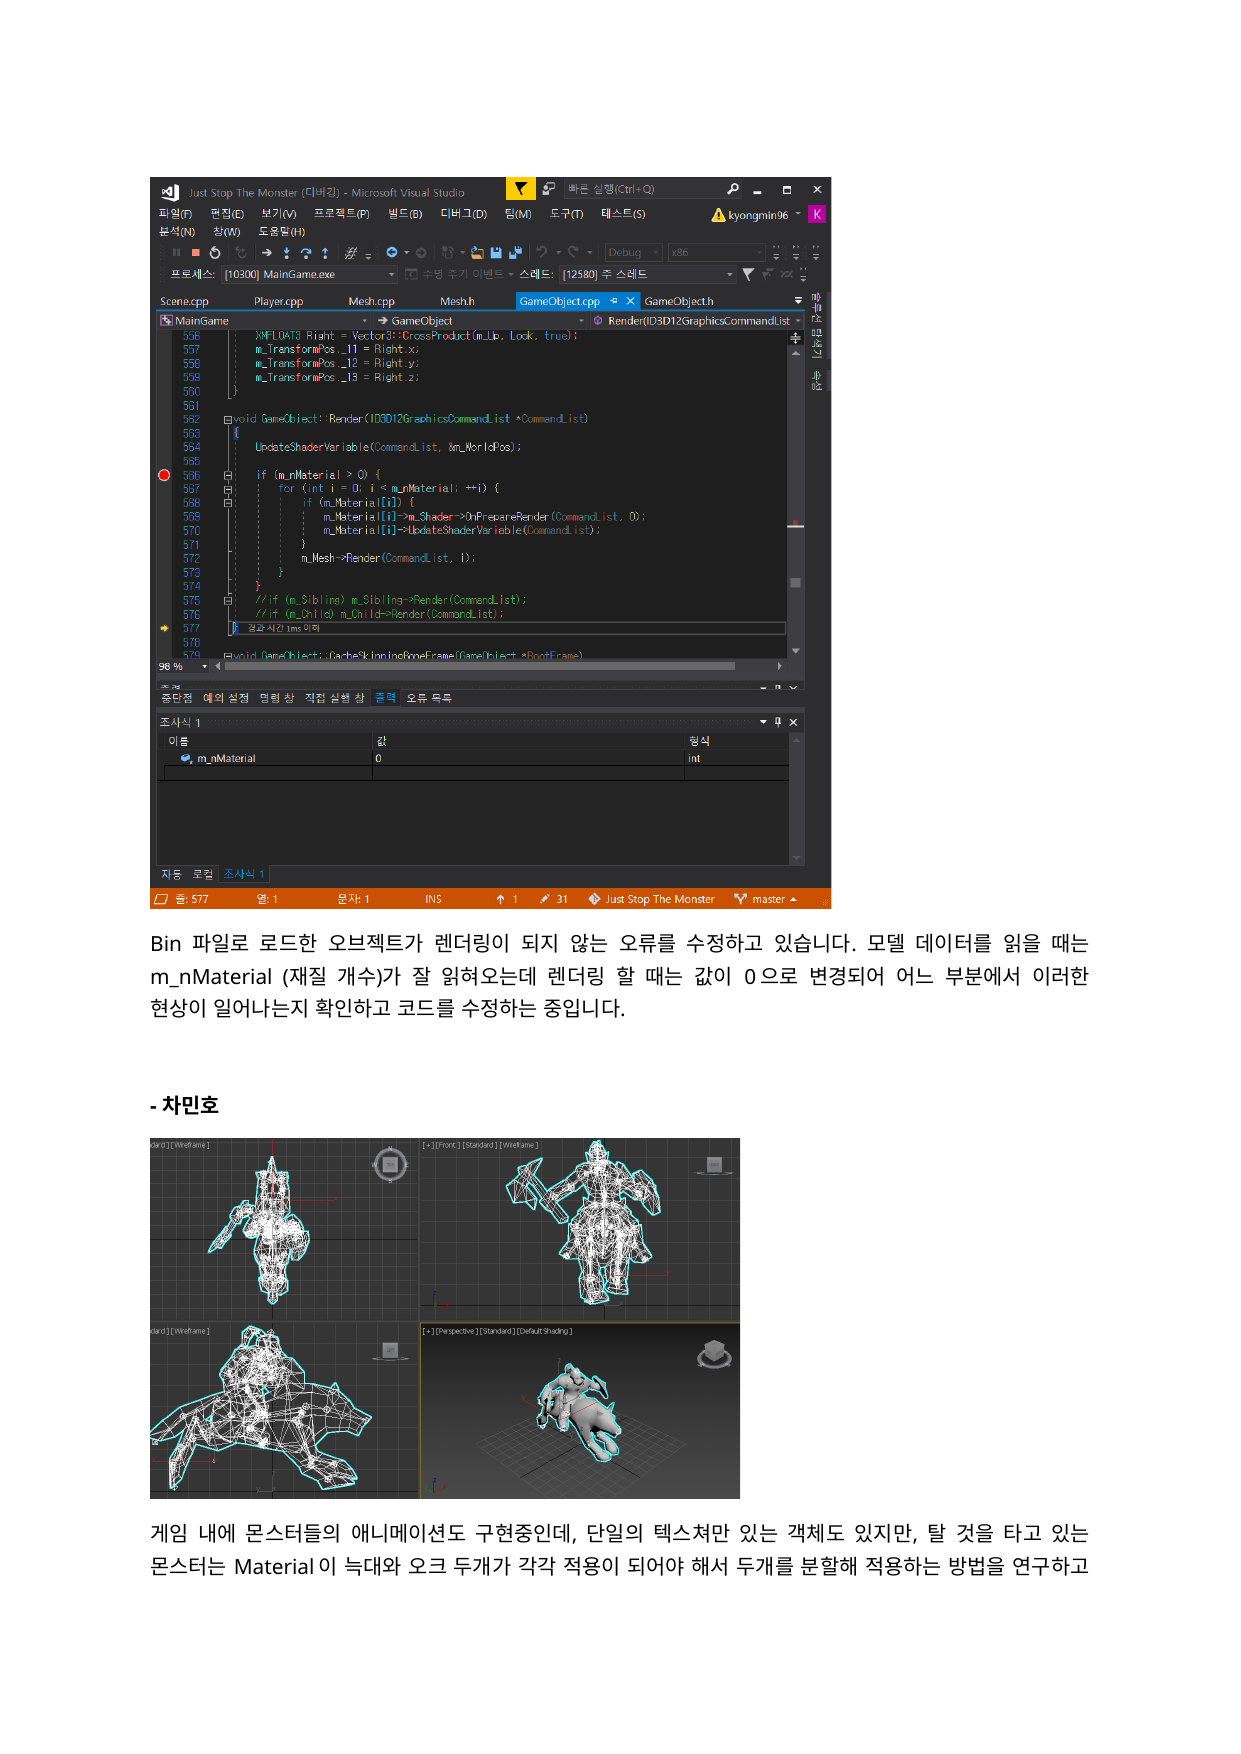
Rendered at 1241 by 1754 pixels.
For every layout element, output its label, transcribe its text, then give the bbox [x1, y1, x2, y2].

picture [150, 177, 832, 909]
text Bin 파일로 로드한 오브젝트가 렌더링이 되지 않는 오류를 수정하고 있습니다. 모델 데이터를 읽을 때는 m_nMaterial (재질 개수)가 잘 읽혀오는데 렌더링 할 때는 값이 0으로 변경되어 어느 부분에서 이러한 현상이 일어나는지 확인하고 코드를 수정하는 중입니다. [150, 927, 1090, 1023]
text - 차민호 [150, 1089, 1090, 1119]
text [150, 1517, 1090, 1581]
picture [150, 1138, 741, 1499]
